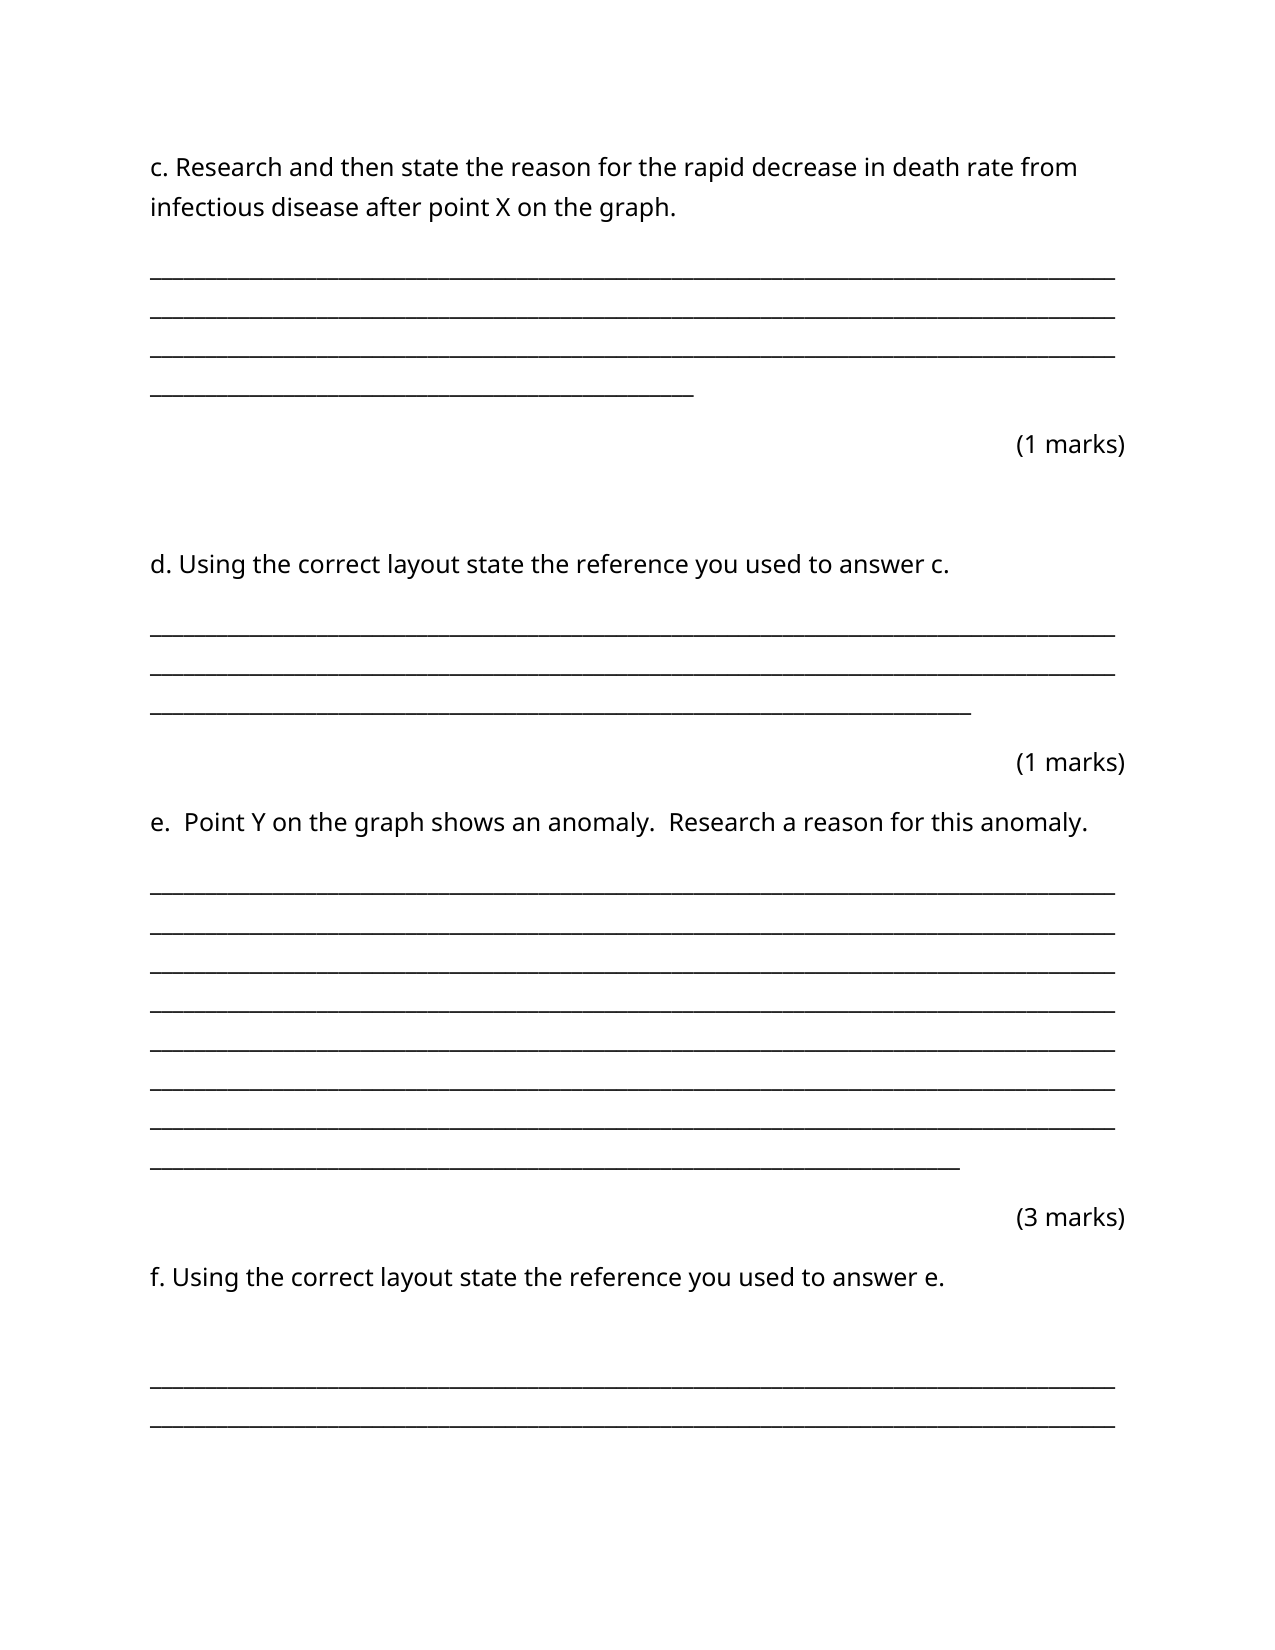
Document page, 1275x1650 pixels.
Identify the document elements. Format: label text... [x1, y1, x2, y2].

text e. Point Y on the graph shows an anomaly. Research a reason for this anomaly. [150, 805, 1125, 839]
text d. Using the correct layout state the reference you used to answer c. [150, 547, 1125, 581]
text ________________________________________________________________________________________________________________________________________________________________________________________________________________________________________________________ [150, 607, 1125, 719]
text c. Research and then state the reason for the rapid decrease in death rate from infectious disease after point X on the graph. [150, 150, 1125, 223]
text __________________________________________________________________________________________________________________________________________________________________________________________________________________________________________________________________________________________________________________________________________________________________________________________________________________________________________________________________________________________________________________________________________________________________________________________________________________________________________________________________________________________________________ [150, 865, 1125, 1173]
text (1 marks) [150, 745, 1125, 779]
text (3 marks) [150, 1199, 1125, 1233]
text (1 marks) [150, 427, 1125, 461]
text f. Using the correct layout state the reference you used to answer e. [150, 1259, 1125, 1293]
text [150, 1319, 1125, 1432]
